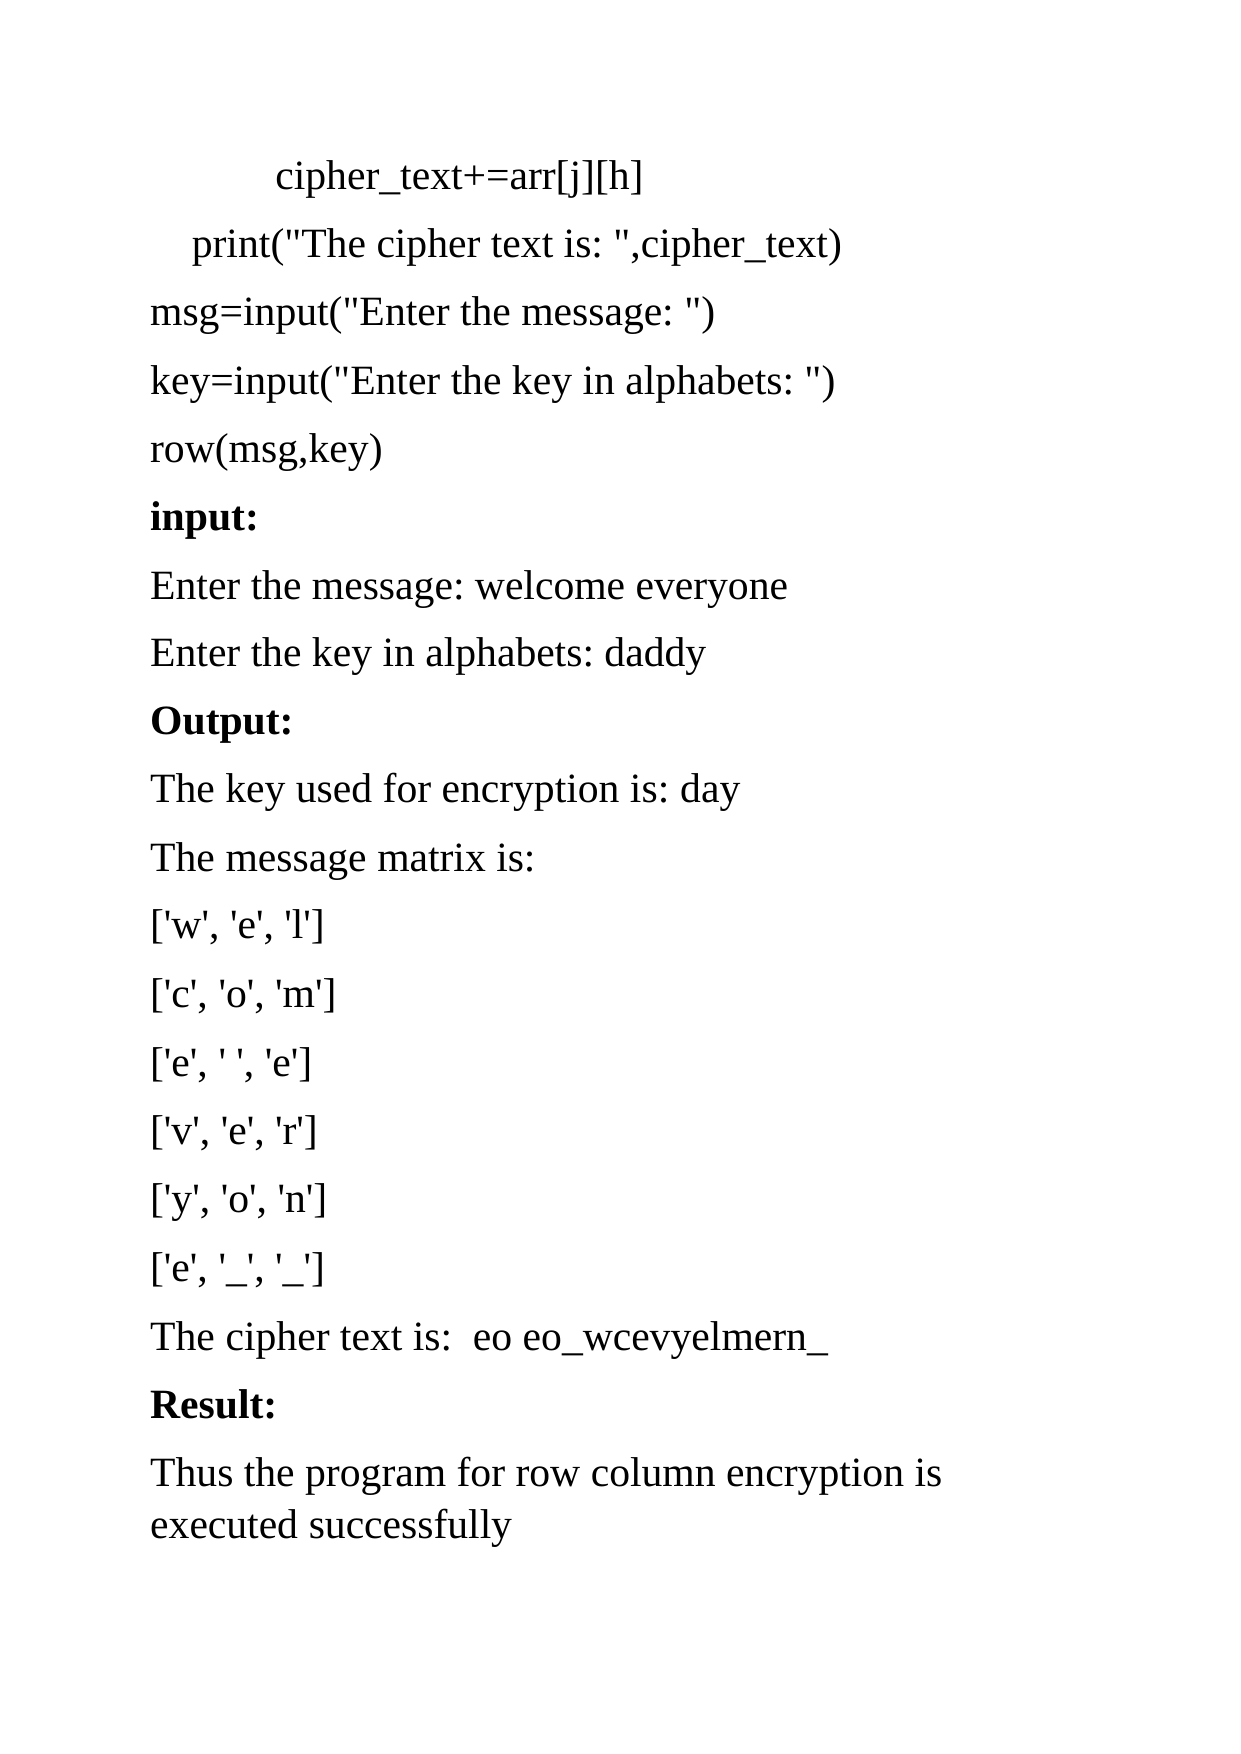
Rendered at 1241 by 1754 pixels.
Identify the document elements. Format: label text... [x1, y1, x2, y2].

text print("The cipher text is: ",cipher_text) msg=input("Enter the message: ") key=input("Enter the key in alphabets: ") row(msg,key) [150, 218, 844, 472]
text Enter the message: welcome everyone Enter the key in alphabets: daddy Output: [150, 560, 790, 743]
text ['w', 'e', 'l'] [150, 900, 1103, 948]
text cipher_text+=arr[j][h] [275, 150, 1103, 198]
text ['e', '_', '_'] [150, 1242, 1103, 1290]
subtitle input: [150, 492, 1103, 539]
text ['y', 'o', 'n'] [150, 1174, 1103, 1222]
subtitle Result: [150, 1379, 1103, 1427]
text ['v', 'e', 'r'] [150, 1106, 1103, 1153]
text The cipher text is: eo eo_wcevyelmern_ [150, 1311, 1103, 1359]
text ['e', ' ', 'e'] [150, 1037, 1103, 1085]
text The key used for encryption is: day The message matrix is: [150, 763, 757, 880]
text ['c', 'o', 'm'] [150, 969, 1103, 1017]
text Thus the program for row column encryption is executed successfully [150, 1447, 944, 1547]
